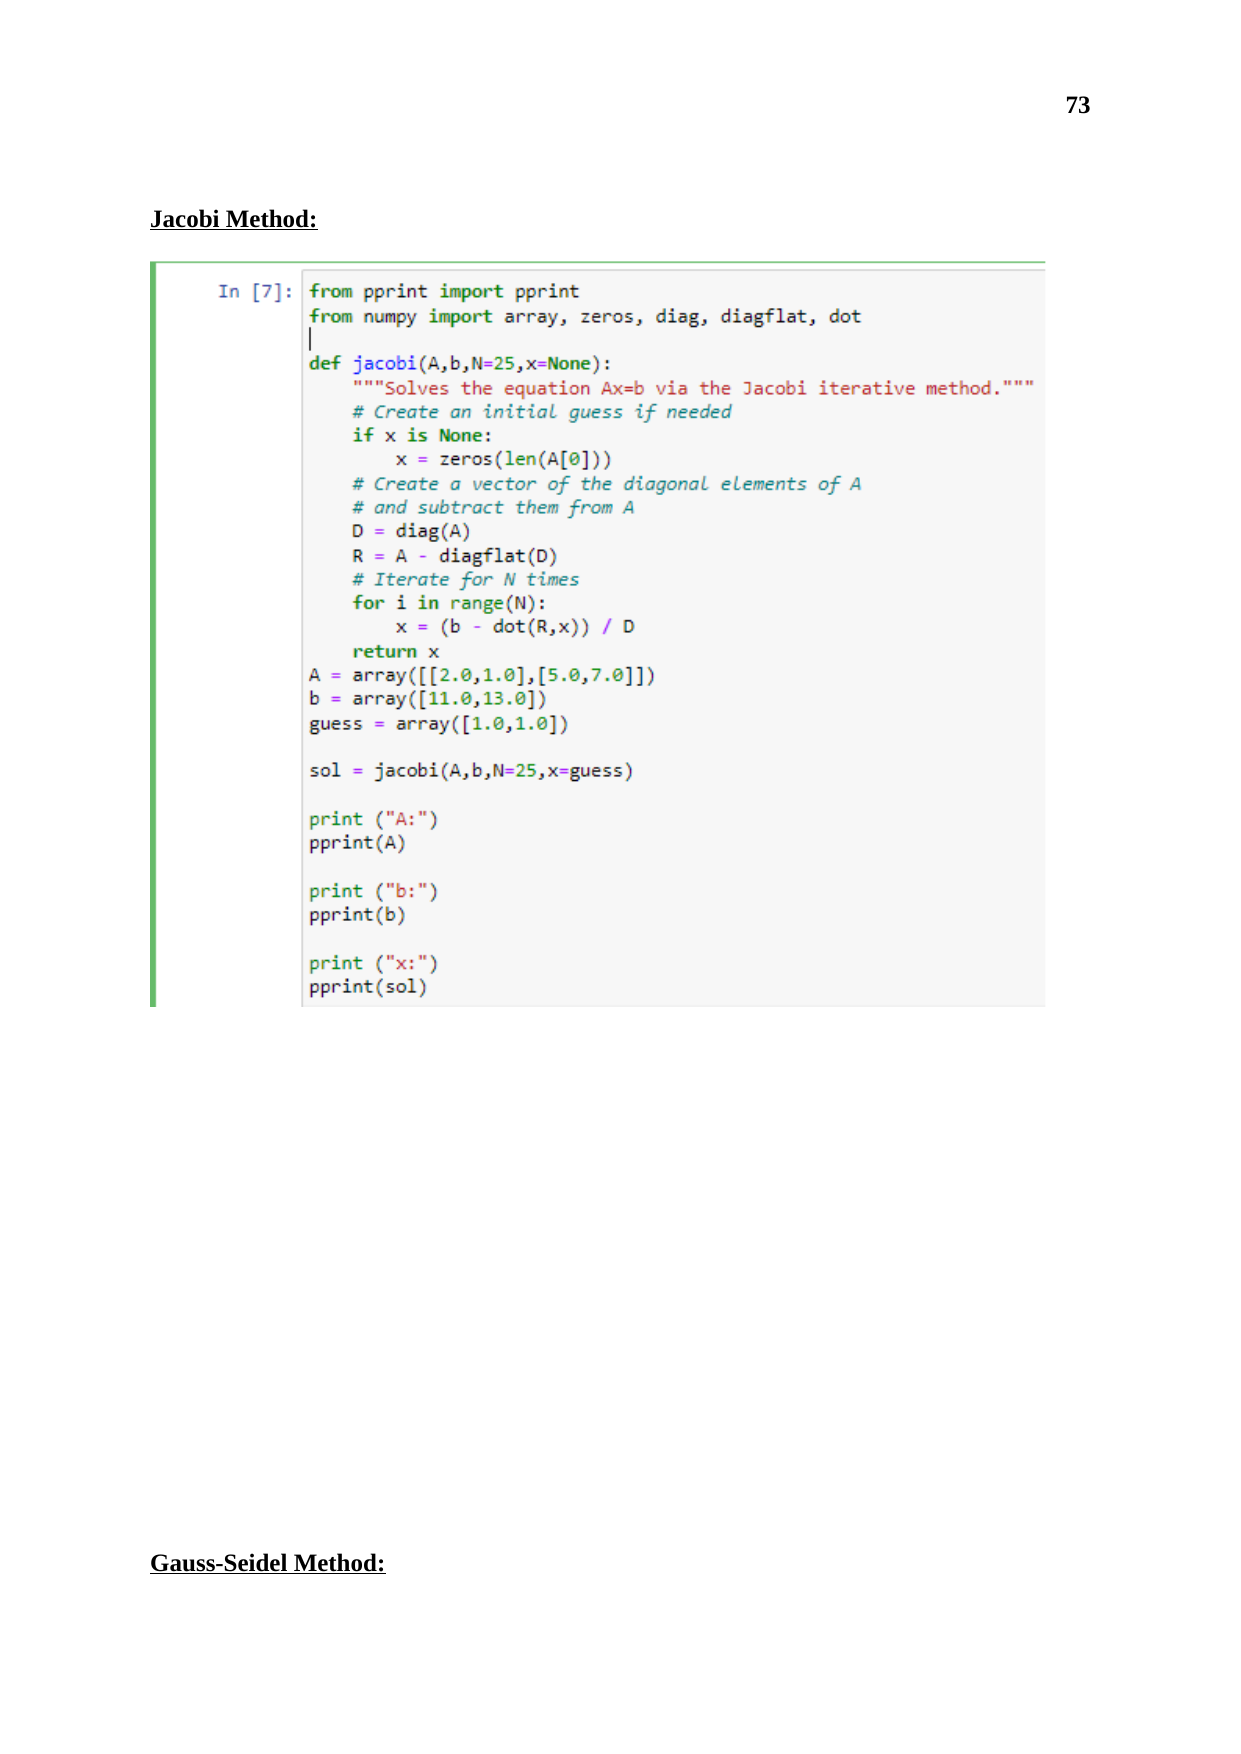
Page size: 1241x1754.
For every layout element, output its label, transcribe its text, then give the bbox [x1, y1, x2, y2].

text Gauss-Seidel Method: [150, 1548, 1090, 1577]
text Jacobi Method: [150, 204, 1090, 233]
picture [150, 257, 1046, 1007]
